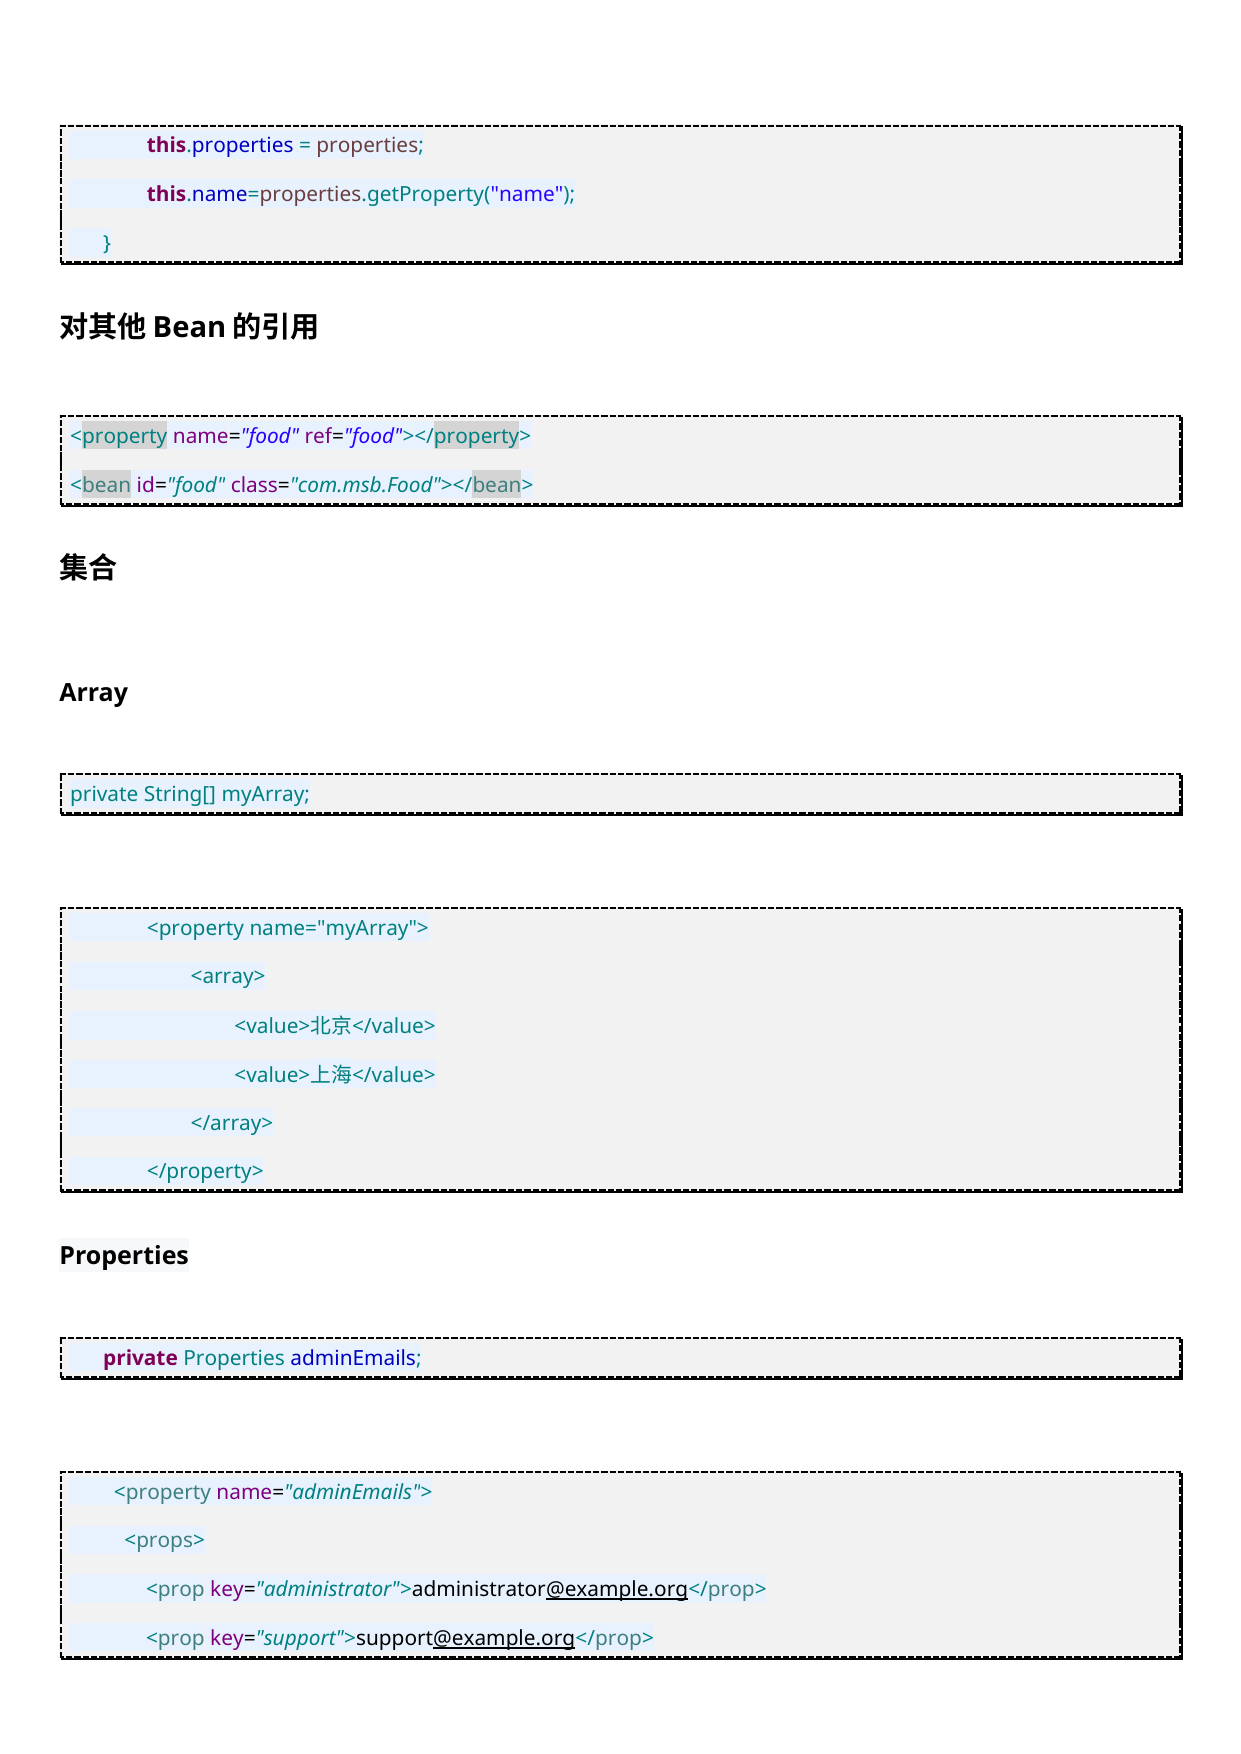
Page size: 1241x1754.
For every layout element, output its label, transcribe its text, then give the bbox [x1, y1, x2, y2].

text <property name="food" ref="food"></property> [59, 415, 1181, 452]
subtitle Array [59, 659, 1181, 724]
text <props> [59, 1519, 1181, 1556]
subtitle 对其他Bean的引用 [59, 292, 1181, 357]
text </property> [59, 1151, 1181, 1191]
text <prop key="support">support@example.org</prop> [59, 1617, 1181, 1658]
text <property name="adminEmails"> [59, 1471, 1181, 1507]
subtitle Properties [59, 1223, 1181, 1288]
text <value>北京</value> [59, 1004, 1181, 1041]
text } [59, 222, 1181, 263]
text private Properties adminEmails; [59, 1337, 1181, 1378]
text <property name="myArray"> [59, 907, 1181, 943]
text <bean id="food" class="com.msb.Food"></bean> [59, 464, 1181, 504]
text <prop key="administrator">administrator@example.org</prop> [59, 1568, 1181, 1605]
text this.properties = properties; [59, 124, 1181, 161]
text private String[] myArray; [59, 773, 1181, 814]
text this.name=properties.getProperty("name"); [59, 173, 1181, 210]
text <value>上海</value> [59, 1053, 1181, 1090]
text </array> [59, 1102, 1181, 1138]
subtitle 集合 [59, 534, 1181, 599]
text <array> [59, 956, 1181, 992]
